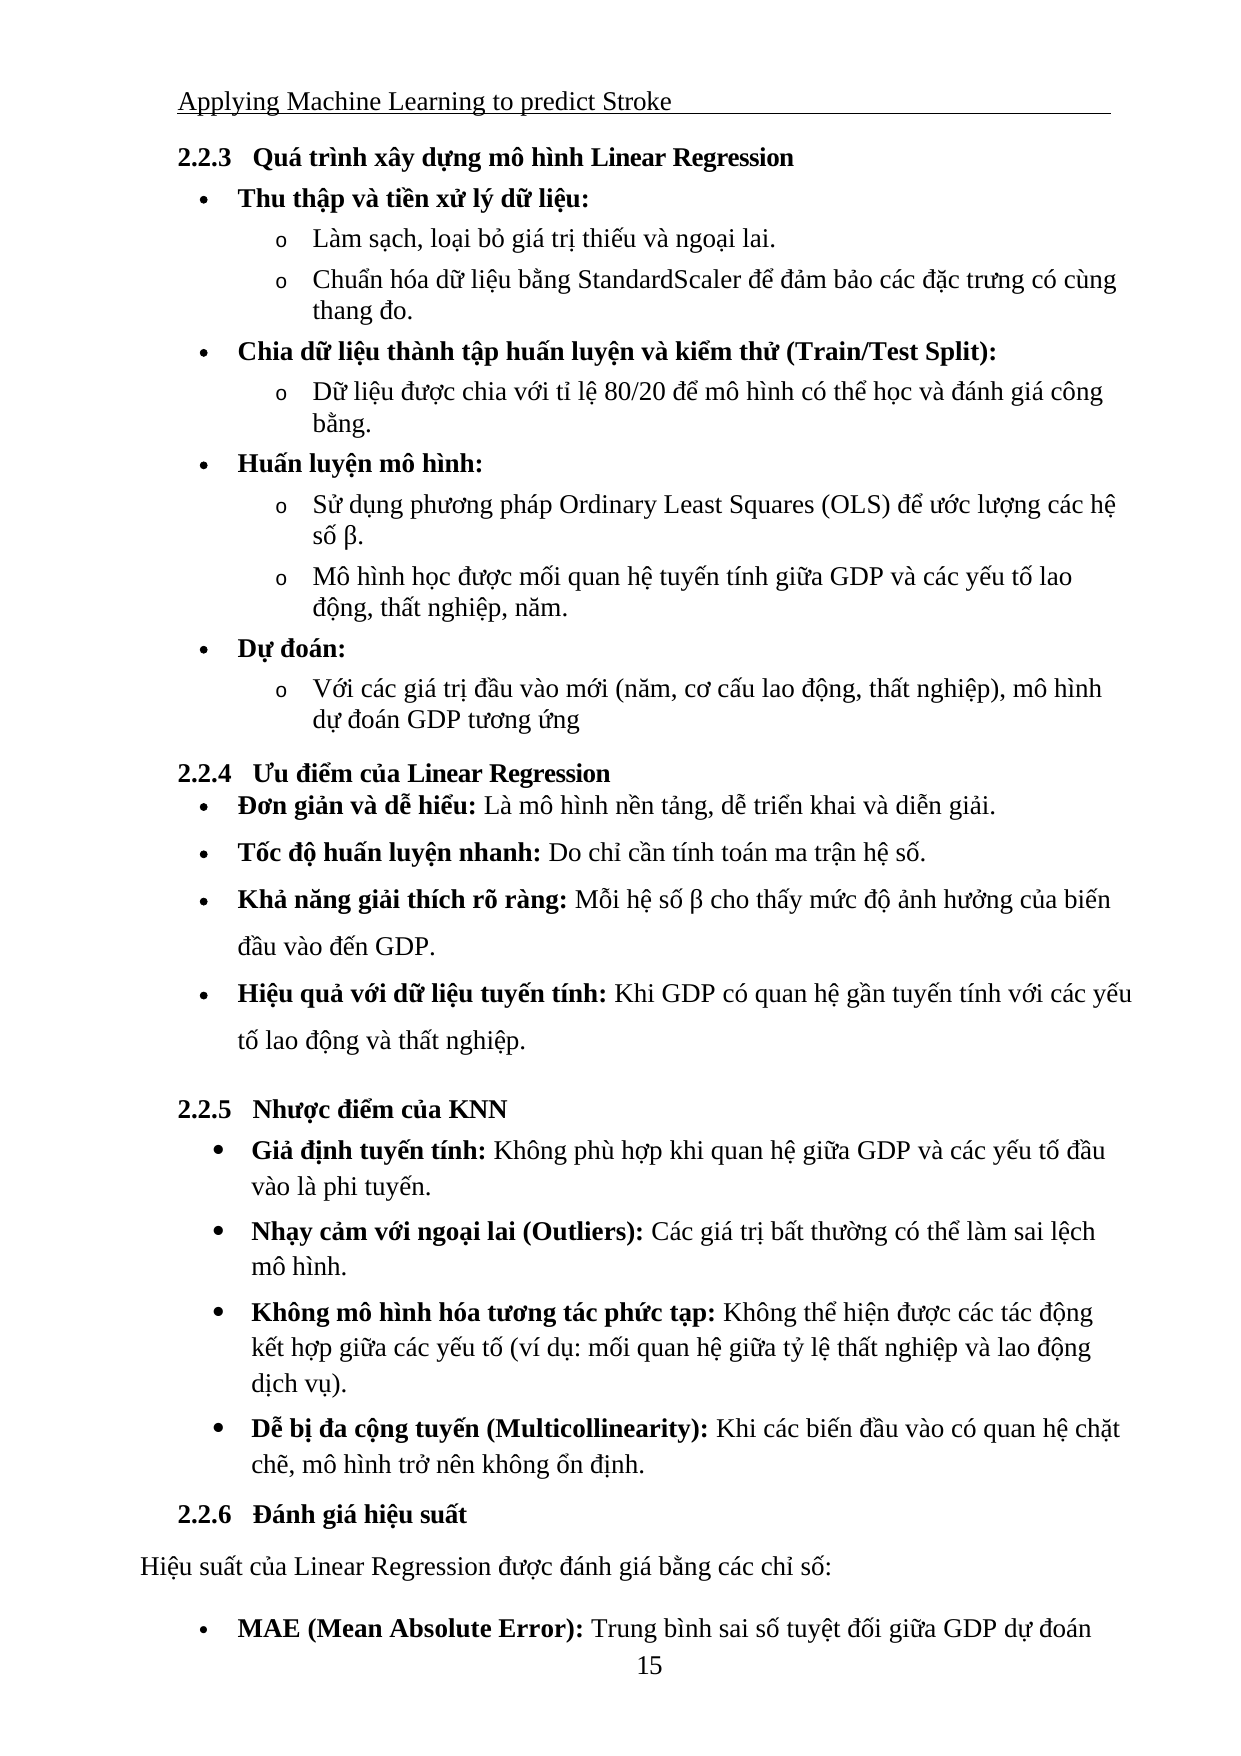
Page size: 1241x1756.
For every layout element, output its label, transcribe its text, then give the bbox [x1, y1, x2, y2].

list Mô hình học được mối quan hệ tuyến tính giữa GDP và các yếu tố lao động, thất nghiệp, năm. [275, 560, 1137, 622]
subtitle Ưu điểm của Linear Regression [177, 757, 1137, 788]
list Nhạy cảm với ngoại lai (Outliers): Các giá trị bất thường có thể làm sai lệch mô hình. [213, 1215, 1122, 1282]
list Giả định tuyến tính: Không phù hợp khi quan hệ giữa GDP và các yếu tố đầu vào là phi tuyến. [213, 1134, 1122, 1201]
list Chuẩn hóa dữ liệu bằng StandardScaler để đảm bảo các đặc trưng có cùng thang đo. [275, 263, 1137, 326]
list Dễ bị đa cộng tuyến (Multicollinearity): Khi các biến đầu vào có quan hệ chặt chẽ, mô hình trở nên không ổn định. [213, 1412, 1122, 1479]
list Dự đoán: [200, 632, 1137, 663]
list Tốc độ huấn luyện nhanh: Do chỉ cần tính toán ma trận hệ số. [200, 836, 1137, 867]
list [200, 1612, 1122, 1643]
list Hiệu quả với dữ liệu tuyến tính: Khi GDP có quan hệ gần tuyến tính với các yếu tố lao động và thất nghiệp. [200, 978, 1137, 1055]
list Sử dụng phương pháp Ordinary Least Squares (OLS) để ước lượng các hệ số β. [275, 488, 1137, 550]
list Dữ liệu được chia với tỉ lệ 80/20 để mô hình có thể học và đánh giá công bằng. [275, 375, 1137, 438]
list Chia dữ liệu thành tập huấn luyện và kiểm thử (Train/Test Split): [200, 335, 1137, 366]
subtitle Quá trình xây dựng mô hình Linear Regression [177, 141, 1137, 172]
list Thu thập và tiền xử lý dữ liệu: [200, 182, 1137, 213]
text Hiệu suất của Linear Regression được đánh giá bằng các chỉ số: [140, 1550, 1122, 1581]
subtitle Nhược điểm của KNN [177, 1093, 1137, 1124]
subtitle Đánh giá hiệu suất [177, 1498, 1137, 1529]
list Đơn giản và dễ hiểu: Là mô hình nền tảng, dễ triển khai và diễn giải. [200, 789, 1137, 820]
list Huấn luyện mô hình: [200, 447, 1137, 478]
list Không mô hình hóa tương tác phức tạp: Không thể hiện được các tác động kết hợp giữa các yếu tố (ví dụ: mối quan hệ giữa tỷ lệ thất nghiệp và lao động dịch vụ). [213, 1296, 1122, 1398]
list Khả năng giải thích rõ ràng: Mỗi hệ số β cho thấy mức độ ảnh hưởng của biến đầu vào đến GDP. [200, 884, 1137, 961]
list Làm sạch, loại bỏ giá trị thiếu và ngoại lai. [275, 222, 1137, 254]
list Với các giá trị đầu vào mới (năm, cơ cấu lao động, thất nghiệp), mô hình dự đoán GDP tương ứng [275, 672, 1137, 735]
